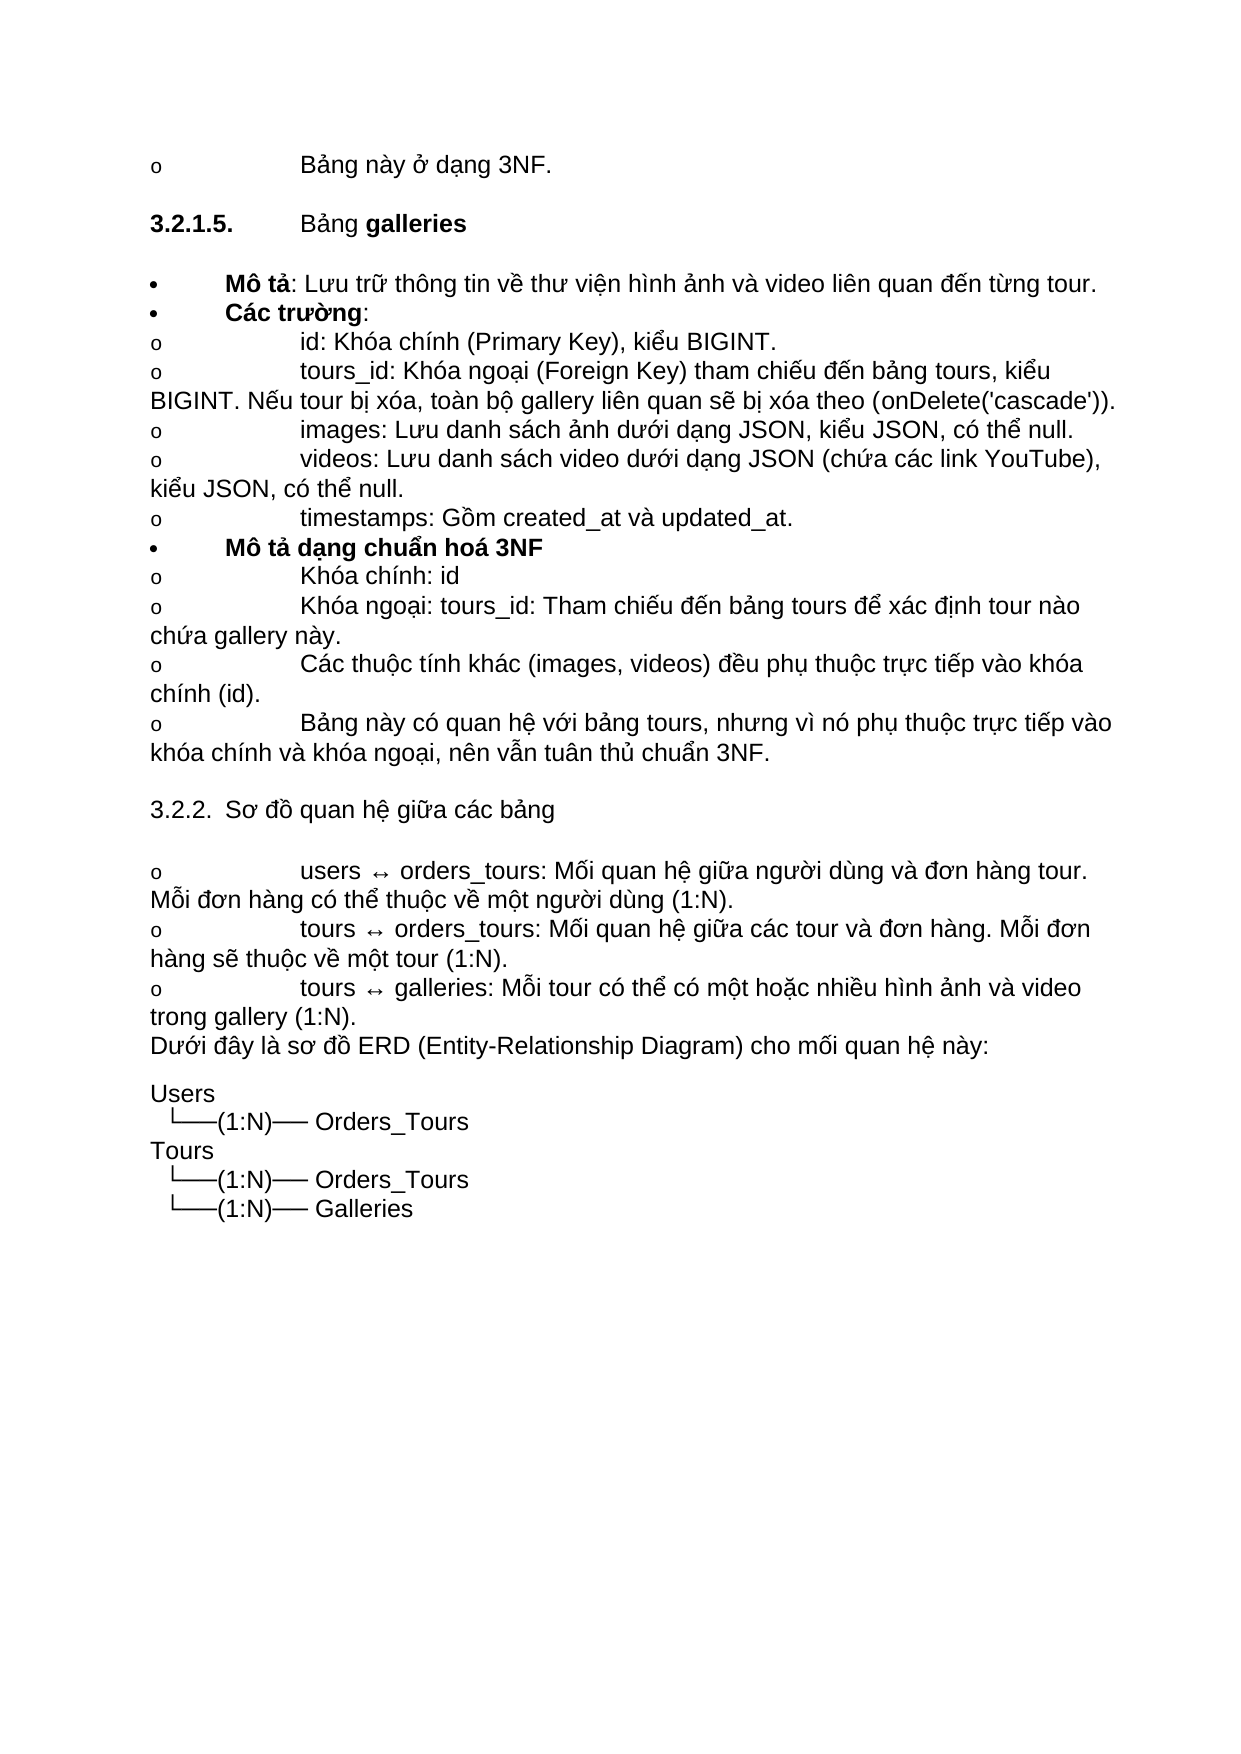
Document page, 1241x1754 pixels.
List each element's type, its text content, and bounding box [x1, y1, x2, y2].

text └──(1:N)── Galleries [150, 1194, 1122, 1222]
list Các trường: [150, 298, 1122, 327]
list Bảng galleries [150, 209, 1122, 238]
list Bảng này có quan hệ với bảng tours, nhưng vì nó phụ thuộc trực tiếp vào khóa chính và khóa ngoại, nên vẫn tuân thủ chuẩn 3NF. [150, 708, 1122, 766]
list timestamps: Gồm created_at và updated_at. [150, 503, 1122, 532]
list Bảng này ở dạng 3NF. [150, 150, 1122, 180]
list images: Lưu danh sách ảnh dưới dạng JSON, kiểu JSON, có thể null. [150, 415, 1122, 444]
text Tours [150, 1136, 1122, 1165]
list tours ↔ orders_tours: Mối quan hệ giữa các tour và đơn hàng. Mỗi đơn hàng sẽ thuộc về một tour (1:N). [150, 914, 1122, 972]
list Mô tả: Lưu trữ thông tin về thư viện hình ảnh và video liên quan đến từng tour. [150, 269, 1122, 298]
text └──(1:N)── Orders_Tours [150, 1107, 1122, 1136]
text Dưới đây là sơ đồ ERD (Entity-Relationship Diagram) cho mối quan hệ này: [150, 1031, 1122, 1060]
list Mô tả dạng chuẩn hoá 3NF [150, 532, 1122, 561]
list id: Khóa chính (Primary Key), kiểu BIGINT. [150, 327, 1122, 356]
list Các thuộc tính khác (images, videos) đều phụ thuộc trực tiếp vào khóa chính (id). [150, 649, 1122, 708]
list Sơ đồ quan hệ giữa các bảng [150, 795, 1122, 824]
list tours ↔ galleries: Mỗi tour có thể có một hoặc nhiều hình ảnh và video trong gallery (1:N). [150, 972, 1122, 1031]
list Khóa chính: id [150, 561, 1122, 591]
list users ↔ orders_tours: Mối quan hệ giữa người dùng và đơn hàng tour. Mỗi đơn hàng có thể thuộc về một người dùng (1:N). [150, 856, 1122, 914]
text └──(1:N)── Orders_Tours [150, 1165, 1122, 1194]
list tours_id: Khóa ngoại (Foreign Key) tham chiếu đến bảng tours, kiểu BIGINT. Nếu tour bị xóa, toàn bộ gallery liên quan sẽ bị xóa theo (onDelete('cascade')). [150, 356, 1122, 415]
list Khóa ngoại: tours_id: Tham chiếu đến bảng tours để xác định tour nào chứa gallery này. [150, 591, 1122, 649]
text Users [150, 1079, 1122, 1107]
list videos: Lưu danh sách video dưới dạng JSON (chứa các link YouTube), kiểu JSON, có thể null. [150, 444, 1122, 503]
